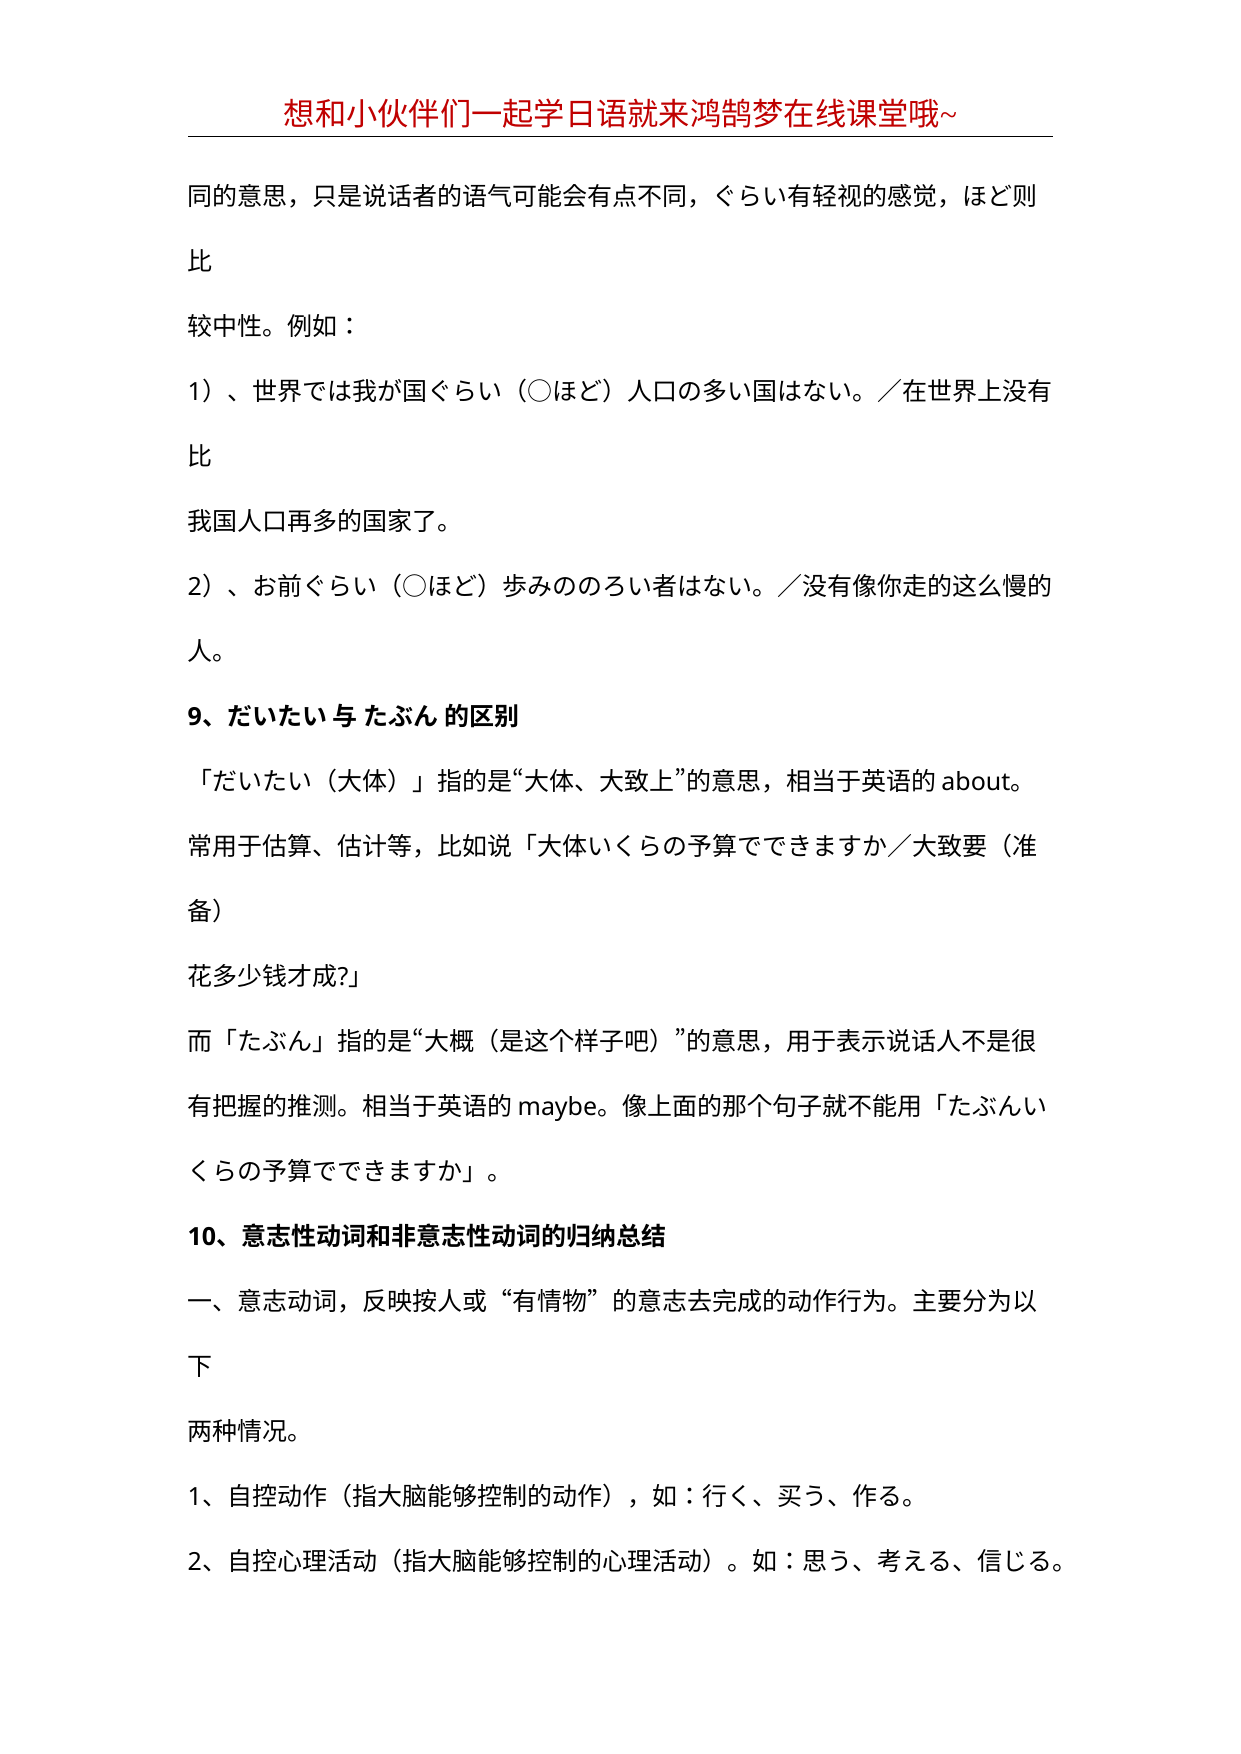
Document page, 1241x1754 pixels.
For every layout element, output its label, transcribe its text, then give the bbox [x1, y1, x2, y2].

text 花多少钱才成?」 [187, 942, 1053, 1007]
text 1）、世界では我が国ぐらい（○ほど）人口の多い国はない。／在世界上没有比 [187, 357, 1053, 487]
text 10、意志性动词和非意志性动词的归纳总结 [187, 1202, 1053, 1267]
text 而「たぶん」指的是“大概（是这个样子吧）”的意思，用于表示说话人不是很 [187, 1007, 1053, 1072]
text 9、だいたい 与 たぶん 的区别 [187, 682, 1053, 747]
text 「だいたい（大体）」指的是“大体、大致上”的意思，相当于英语的about。 [187, 747, 1053, 812]
text 有把握的推测。相当于英语的maybe。像上面的那个句子就不能用「たぶんい [187, 1072, 1053, 1137]
text 2）、お前ぐらい（○ほど）歩みののろい者はない。／没有像你走的这么慢的人。 [187, 552, 1053, 682]
text 两种情况。 [187, 1397, 1053, 1462]
text 一、意志动词，反映按人或“有情物”的意志去完成的动作行为。主要分为以下 [187, 1267, 1053, 1397]
text 我国人口再多的国家了。 [187, 487, 1053, 552]
text 同的意思，只是说话者的语气可能会有点不同，ぐらい有轻视的感觉，ほど则比 [187, 162, 1053, 292]
text くらの予算でできますか」。 [187, 1137, 1053, 1202]
text 2、自控心理活动（指大脑能够控制的心理活动）。如：思う、考える、信じる。 [187, 1527, 1053, 1592]
text 较中性。例如： [187, 292, 1053, 357]
text 常用于估算、估计等，比如说「大体いくらの予算でできますか／大致要（准备） [187, 812, 1053, 942]
text 1、自控动作（指大脑能够控制的动作），如：行く、买う、作る。 [187, 1462, 1053, 1527]
